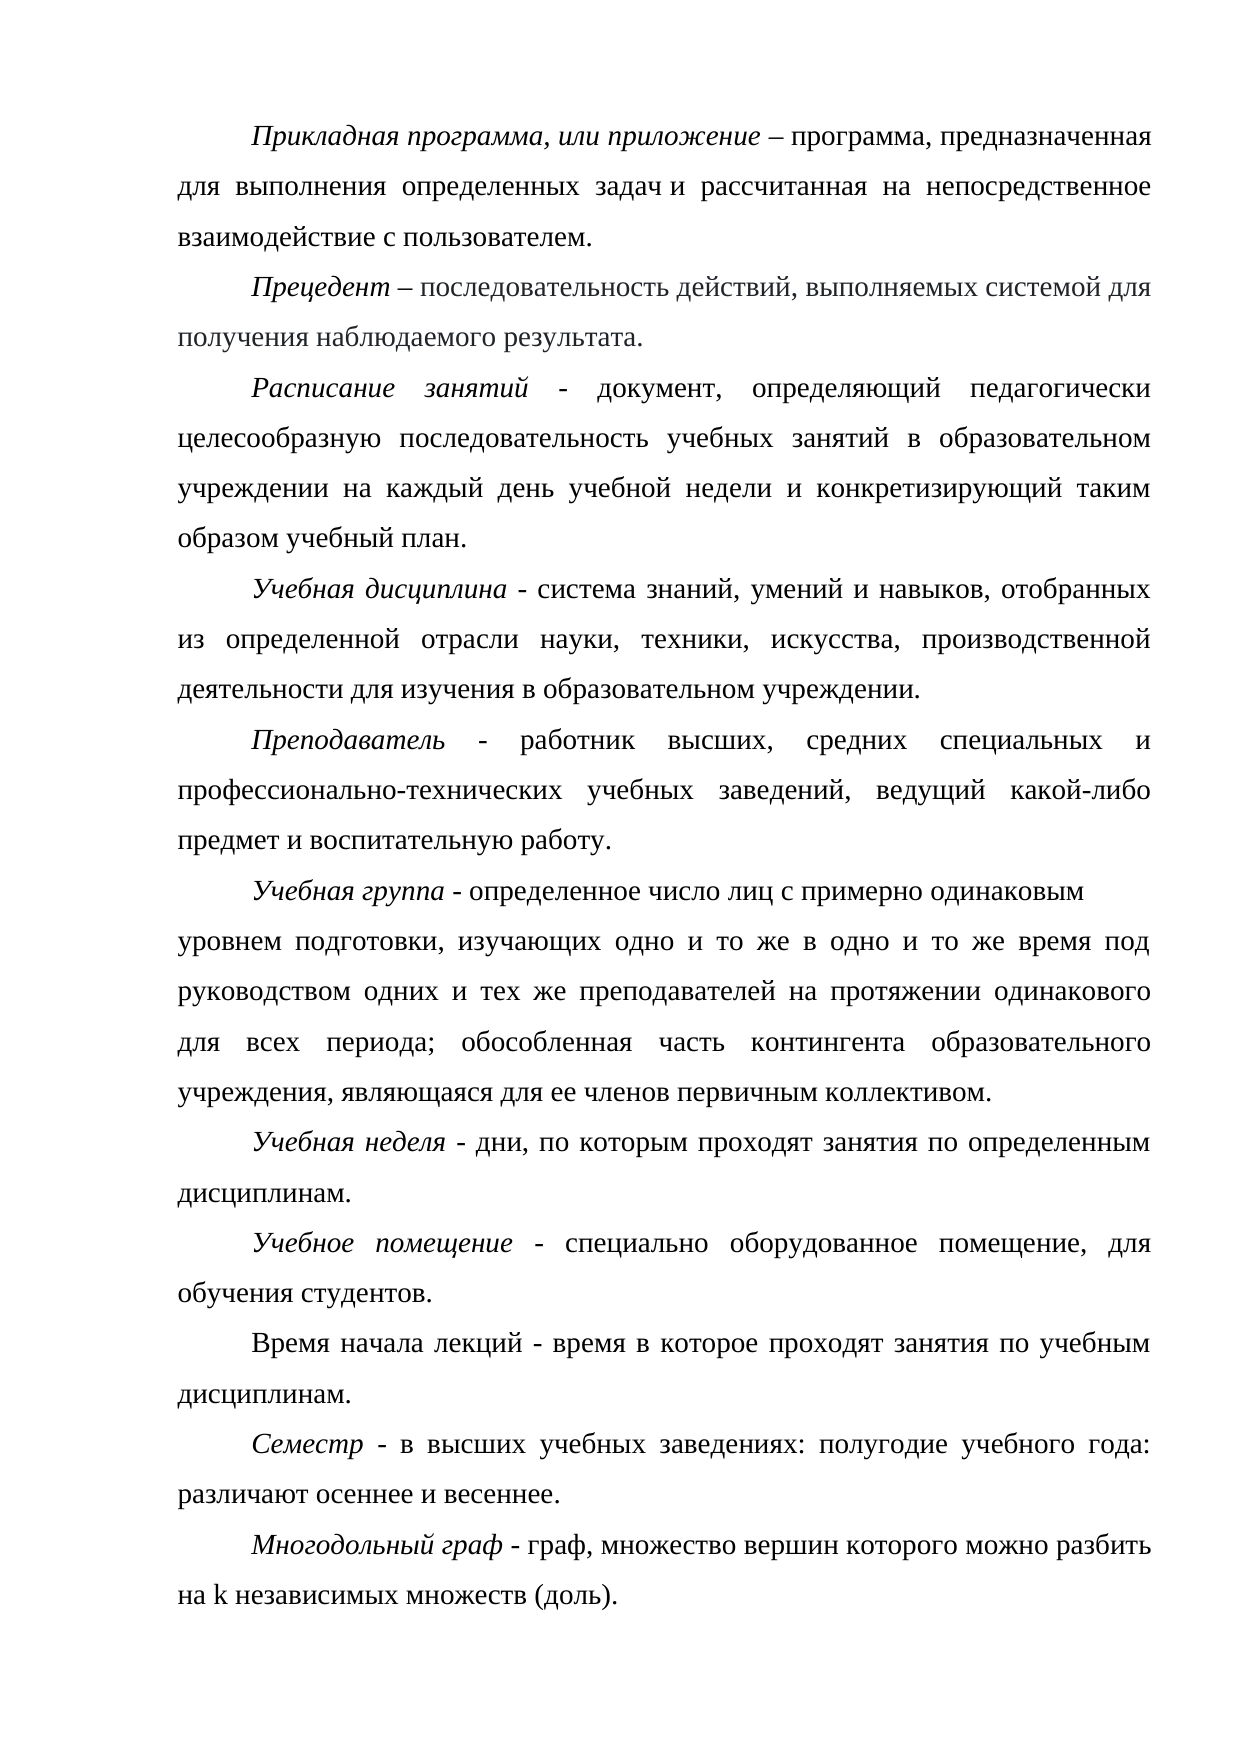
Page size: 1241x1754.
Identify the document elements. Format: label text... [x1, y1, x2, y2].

text Расписание занятий - документ, определяющий педагогически целесообразную последовательность учебных занятий в образовательном учреждении на каждый день учебной недели и конкретизирующий таким образом учебный план. [177, 370, 1152, 554]
text Семестр - в высших учебных заведениях: полугодие учебного года: различают осеннее и весеннее. [177, 1426, 1152, 1510]
text Учебная группа - определенное число лиц с примерно одинаковым [177, 873, 1152, 906]
text Многодольный граф - граф, множество вершин которого можно разбить на k независимых множеств (доль). [177, 1527, 1152, 1611]
text уровнем подготовки, изучающих одно и то же в одно и то же время под руководством одних и тех же преподавателей на протяжении одинакового для всех периода; обособленная часть контингента образовательного учреждения, являющаяся для ее членов первичным коллективом. [177, 923, 1152, 1108]
text Учебная дисциплина - система знаний, умений и навыков, отобранных из определенной отрасли науки, техники, искусства, производственной деятельности для изучения в образовательном учреждении. [177, 571, 1152, 705]
text Время начала лекций - время в которое проходят занятия по учебным дисциплинам. [177, 1326, 1152, 1409]
text Преподаватель - работник высших, средних специальных и профессионально-технических учебных заведений, ведущий какой-либо предмет и воспитательную работу. [177, 722, 1152, 856]
text Учебное помещение - специально оборудованное помещение, для обучения студентов. [177, 1225, 1152, 1309]
text Прецедент – последовательность действий, выполняемых системой для получения наблюдаемого результата. [177, 269, 1152, 353]
text Прикладная программа, или приложение – программа, предназначенная для выполнения определенных задач и рассчитанная на непосредственное взаимодействие с пользователем. [177, 118, 1152, 252]
text Учебная неделя - дни, по которым проходят занятия по определенным дисциплинам. [177, 1124, 1152, 1208]
